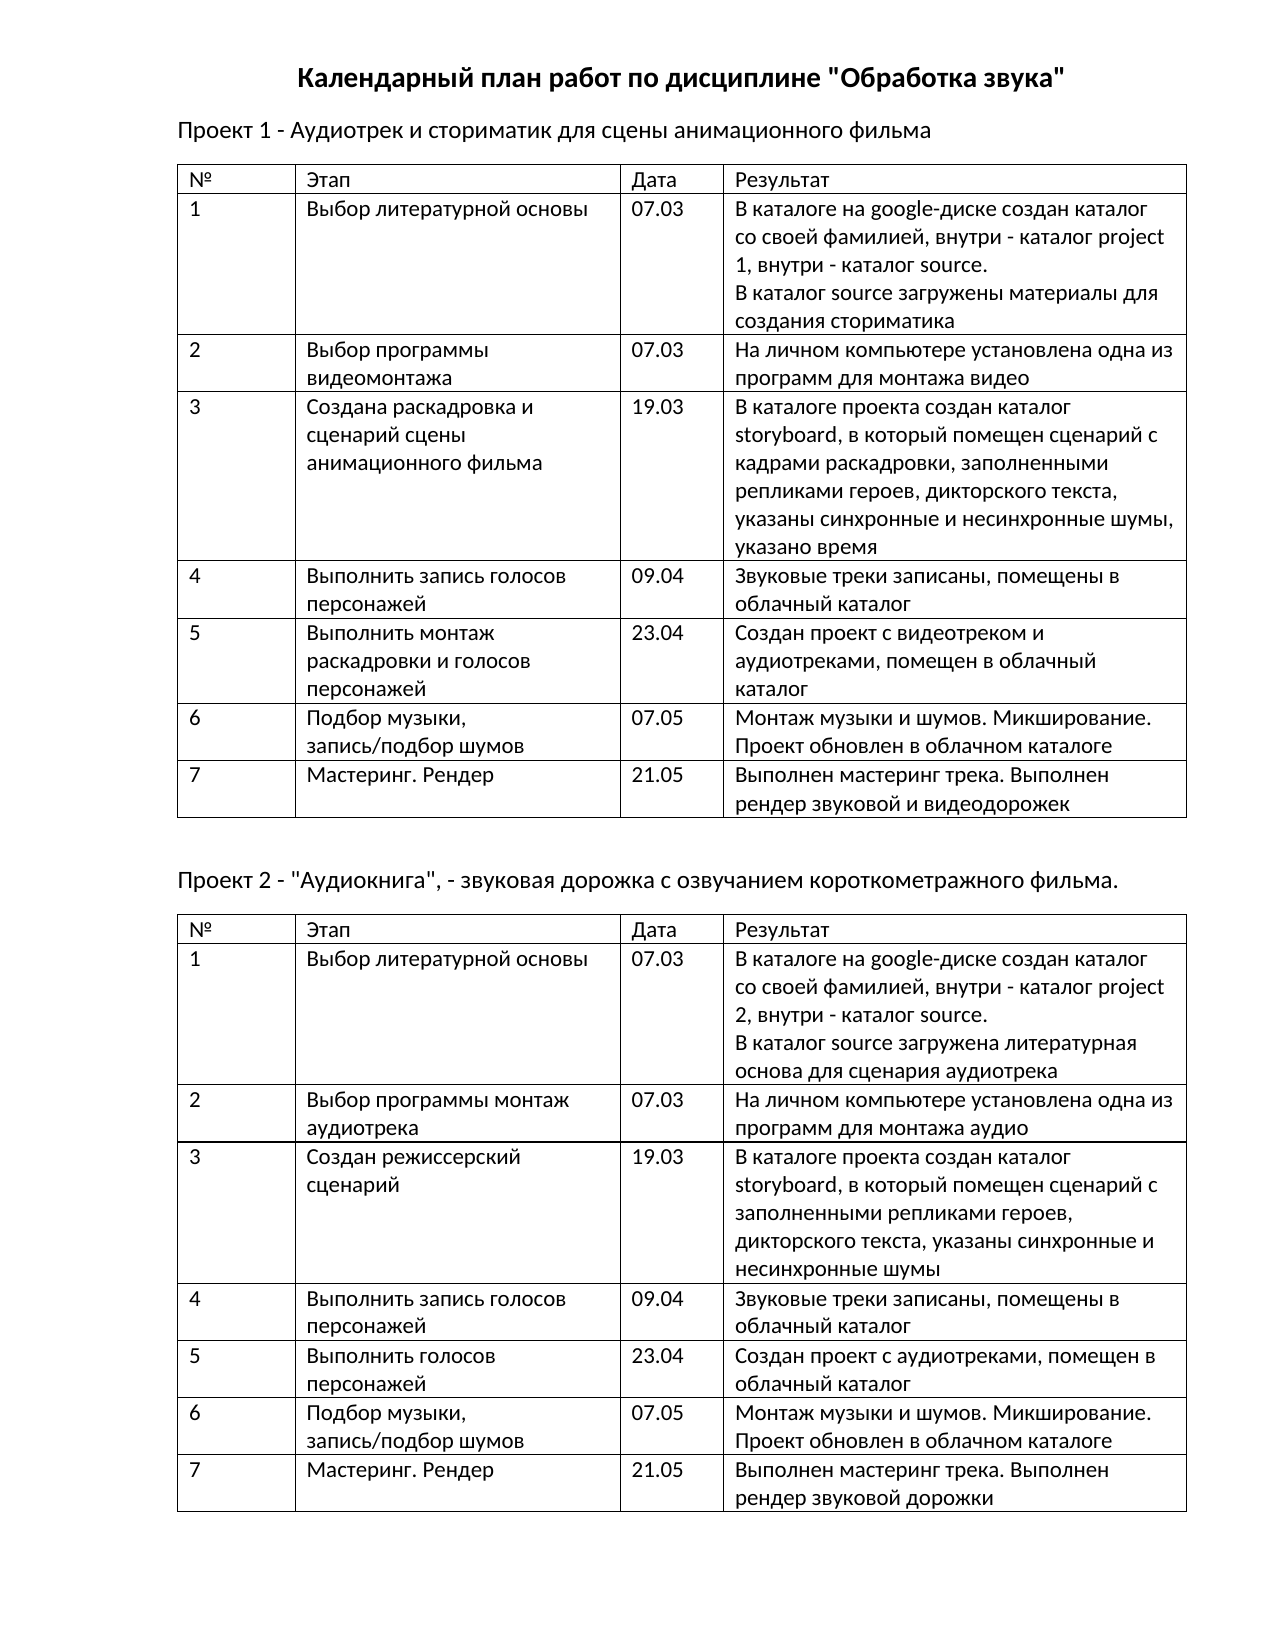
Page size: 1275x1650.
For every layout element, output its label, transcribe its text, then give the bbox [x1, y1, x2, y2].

table_cell В каталоге проекта создан каталог storyboard, в который помещен сценарий с кадрами раскадровки, заполненными репликами героев, дикторского текста, указаны синхронные и несинхронные шумы, указано время [724, 392, 1186, 560]
table_header Дата [621, 915, 723, 943]
table_cell 07.03 [621, 194, 723, 334]
table_cell 2 [178, 335, 295, 391]
table_cell 5 [178, 1341, 295, 1397]
table_cell 3 [178, 392, 295, 560]
table_header Этап [296, 915, 620, 943]
table_header № [178, 165, 295, 193]
table_cell Выполнен мастеринг трека. Выполнен рендер звуковой дорожки [724, 1455, 1186, 1511]
table_header Этап [296, 165, 620, 193]
table_cell 6 [178, 1398, 295, 1454]
table_cell 19.03 [621, 392, 723, 560]
table_cell Выполнен мастеринг трека. Выполнен рендер звуковой и видеодорожек [724, 761, 1186, 817]
table_cell Мастеринг. Рендер [296, 761, 620, 817]
table_cell Выполнить голосов персонажей [296, 1341, 620, 1397]
table_cell 4 [178, 561, 295, 617]
table_header Дата [621, 165, 723, 193]
table_cell Звуковые треки записаны, помещены в облачный каталог [724, 1284, 1186, 1340]
table_cell 23.04 [621, 1341, 723, 1397]
table_cell Создан проект с видеотреком и аудиотреками, помещен в облачный каталог [724, 619, 1186, 702]
table_cell Подбор музыки, запись/подбор шумов [296, 704, 620, 759]
table_cell Выполнить запись голосов персонажей [296, 561, 620, 617]
table_cell 4 [178, 1284, 295, 1340]
table_cell Выбор литературной основы [296, 194, 620, 334]
table_header Результат [724, 915, 1186, 943]
table_cell 3 [178, 1143, 295, 1283]
table_cell Выбор литературной основы [296, 944, 620, 1084]
table_cell 5 [178, 619, 295, 702]
table_cell Создана раскадровка и сценарий сцены анимационного фильма [296, 392, 620, 560]
table_cell Монтаж музыки и шумов. Микширование. Проект обновлен в облачном каталоге [724, 704, 1186, 759]
table_cell 07.05 [621, 1398, 723, 1454]
table_cell 07.03 [621, 335, 723, 391]
table_cell Подбор музыки, запись/подбор шумов [296, 1398, 620, 1454]
table_cell 09.04 [621, 561, 723, 617]
table_header Результат [724, 165, 1186, 193]
table_cell 07.03 [621, 944, 723, 1084]
table_cell В каталоге на google-диске создан каталог со своей фамилией, внутри - каталог project 2, внутри - каталог source. В каталог source загружена литературная основа для сценария аудиотрека [724, 944, 1186, 1084]
table_cell Мастеринг. Рендер [296, 1455, 620, 1511]
table_cell Выполнить монтаж раскадровки и голосов персонажей [296, 619, 620, 702]
table_cell Создан режиссерский сценарий [296, 1143, 620, 1283]
table_cell 07.05 [621, 704, 723, 759]
table_cell 21.05 [621, 1455, 723, 1511]
table_cell 2 [178, 1085, 295, 1141]
table_cell 07.03 [621, 1085, 723, 1141]
table_header № [178, 915, 295, 943]
table_cell Монтаж музыки и шумов. Микширование. Проект обновлен в облачном каталоге [724, 1398, 1186, 1454]
table_cell На личном компьютере установлена одна из программ для монтажа видео [724, 335, 1186, 391]
table_cell В каталоге на google-диске создан каталог со своей фамилией, внутри - каталог project 1, внутри - каталог source. В каталог source загружены материалы для создания сториматика [724, 194, 1186, 334]
text Проект 1 - Аудиотрек и сториматик для сцены анимационного фильма [177, 114, 1186, 145]
table_cell Создан проект с аудиотреками, помещен в облачный каталог [724, 1341, 1186, 1397]
table_cell 1 [178, 944, 295, 1084]
table_cell В каталоге проекта создан каталог storyboard, в который помещен сценарий с заполненными репликами героев, дикторского текста, указаны синхронные и несинхронные шумы [724, 1143, 1186, 1283]
table_cell 23.04 [621, 619, 723, 702]
table_cell 7 [178, 761, 295, 817]
table_cell Звуковые треки записаны, помещены в облачный каталог [724, 561, 1186, 617]
table_cell 7 [178, 1455, 295, 1511]
table_cell 6 [178, 704, 295, 759]
table_cell 09.04 [621, 1284, 723, 1340]
table_cell Выполнить запись голосов персонажей [296, 1284, 620, 1340]
text Календарный план работ по дисциплине "Обработка звука" [177, 59, 1186, 95]
table_cell Выбор программы видеомонтажа [296, 335, 620, 391]
text Проект 2 - "Аудиокнига", - звуковая дорожка с озвучанием короткометражного фильма. [177, 864, 1186, 895]
table_cell 1 [178, 194, 295, 334]
table_cell 21.05 [621, 761, 723, 817]
table_cell Выбор программы монтаж аудиотрека [296, 1085, 620, 1141]
table_cell На личном компьютере установлена одна из программ для монтажа аудио [724, 1085, 1186, 1141]
table_cell 19.03 [621, 1143, 723, 1283]
